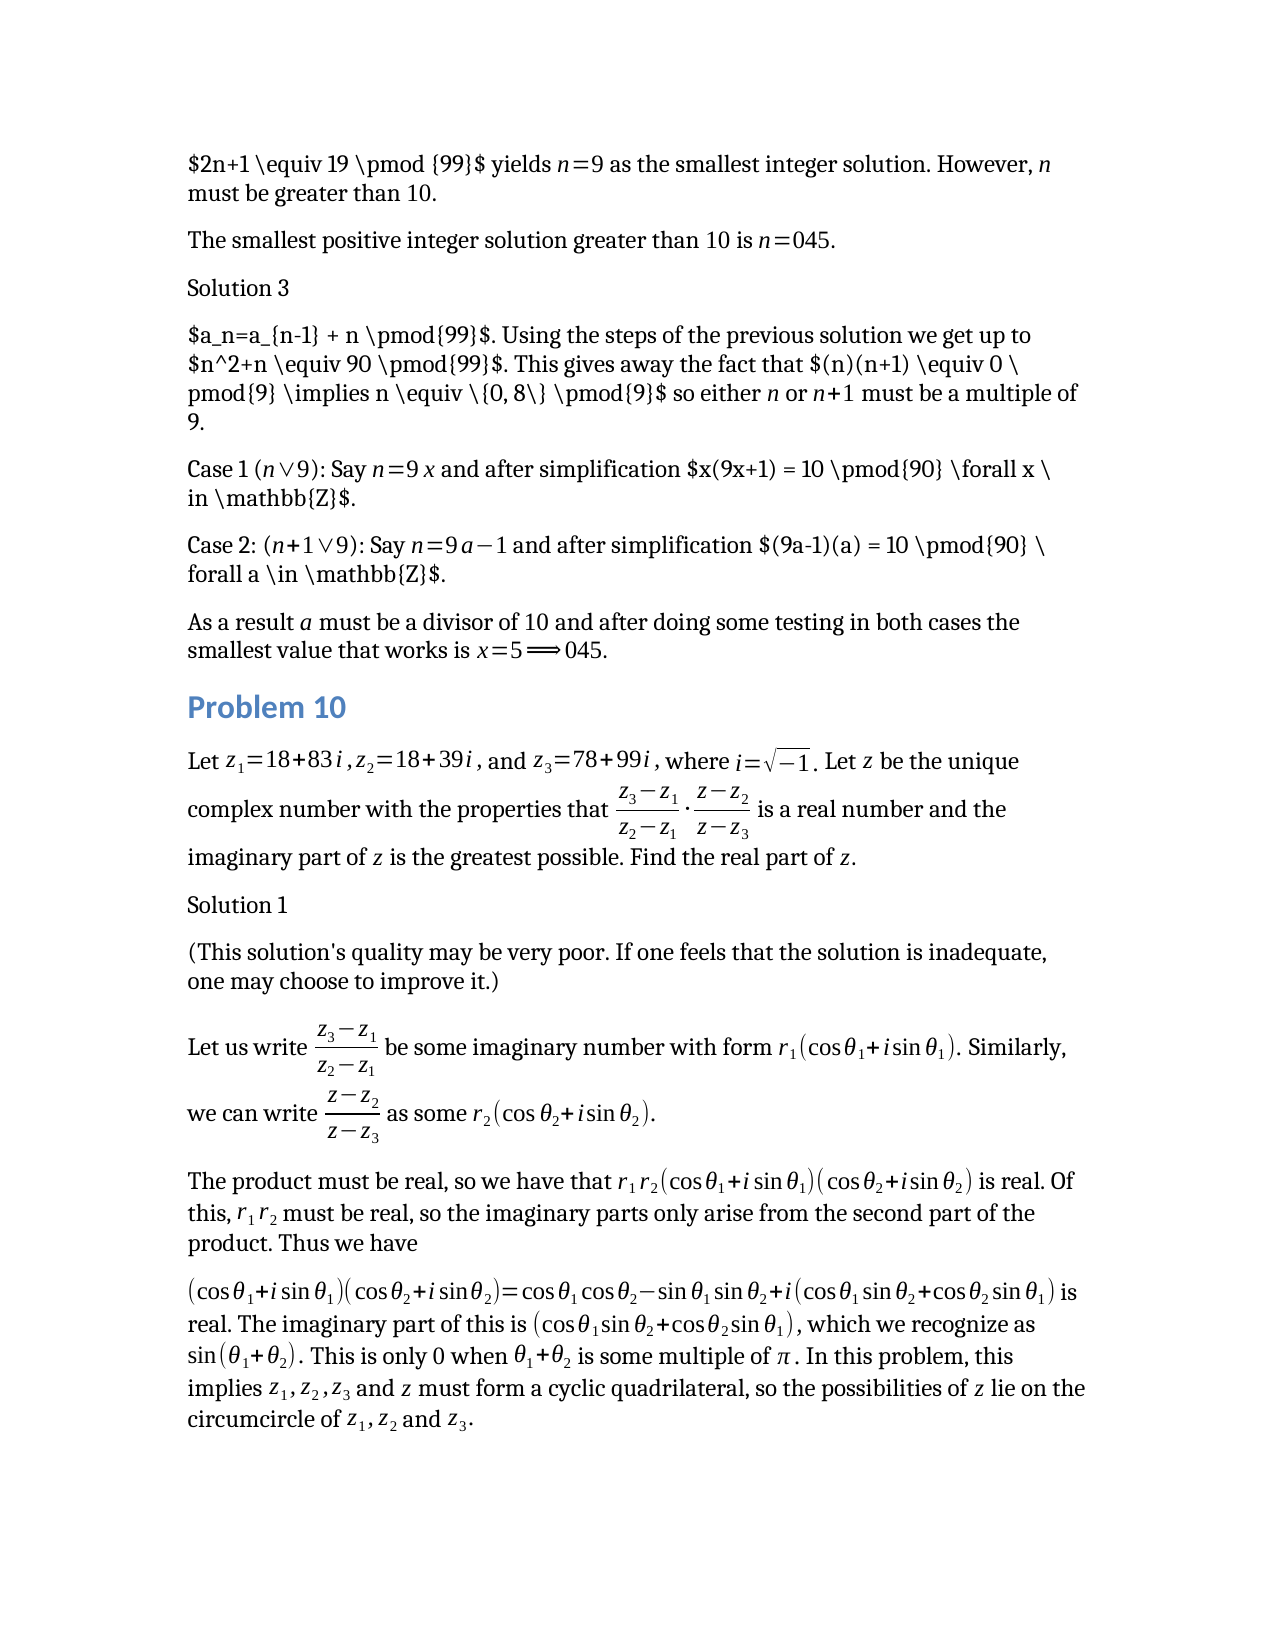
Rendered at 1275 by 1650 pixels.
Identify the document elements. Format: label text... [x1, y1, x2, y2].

text Case 1 (): Say and after simplification $x(9x+1) = 10 \pmod{90} \forall x \in \mathbb{Z}$. [187, 455, 1087, 512]
text Let and where Let be the unique complex number with the properties that is a real number and the imaginary part of is the greatest possible. Find the real part of . [187, 745, 1087, 872]
text Case 2: (): Say and after simplification $(9a-1)(a) = 10 \pmod{90} \forall a \in \mathbb{Z}$. [187, 531, 1087, 589]
text is real. The imaginary part of this is which we recognize as This is only when is some multiple of In this problem, this implies and must form a cyclic quadrilateral, so the possibilities of lie on the circumcircle of and [187, 1277, 1087, 1435]
text The product must be real, so we have that is real. Of this, must be real, so the imaginary parts only arise from the second part of the product. Thus we have [187, 1166, 1087, 1258]
text Solution 1 [187, 891, 1087, 919]
text (This solution's quality may be very poor. If one feels that the solution is inadequate, one may choose to improve it.) [187, 938, 1087, 996]
text $2n+1 \equiv 19 \pmod {99}$ yields as the smallest integer solution. However, must be greater than . [187, 150, 1087, 207]
text The smallest positive integer solution greater than is . [187, 226, 1087, 255]
text Let us write be some imaginary number with form Similarly, we can write as some [187, 1014, 1087, 1147]
text Solution 3 [187, 274, 1087, 302]
subtitle Problem 10 [187, 686, 1087, 727]
text $a_n=a_{n-1} + n \pmod{99}$. Using the steps of the previous solution we get up to $n^2+n \equiv 90 \pmod{99}$. This gives away the fact that $(n)(n+1) \equiv 0 \pmod{9} \implies n \equiv \{0, 8\} \pmod{9}$ so either or must be a multiple of 9. [187, 321, 1087, 436]
text As a result must be a divisor of and after doing some testing in both cases the smallest value that works is . [187, 607, 1087, 665]
